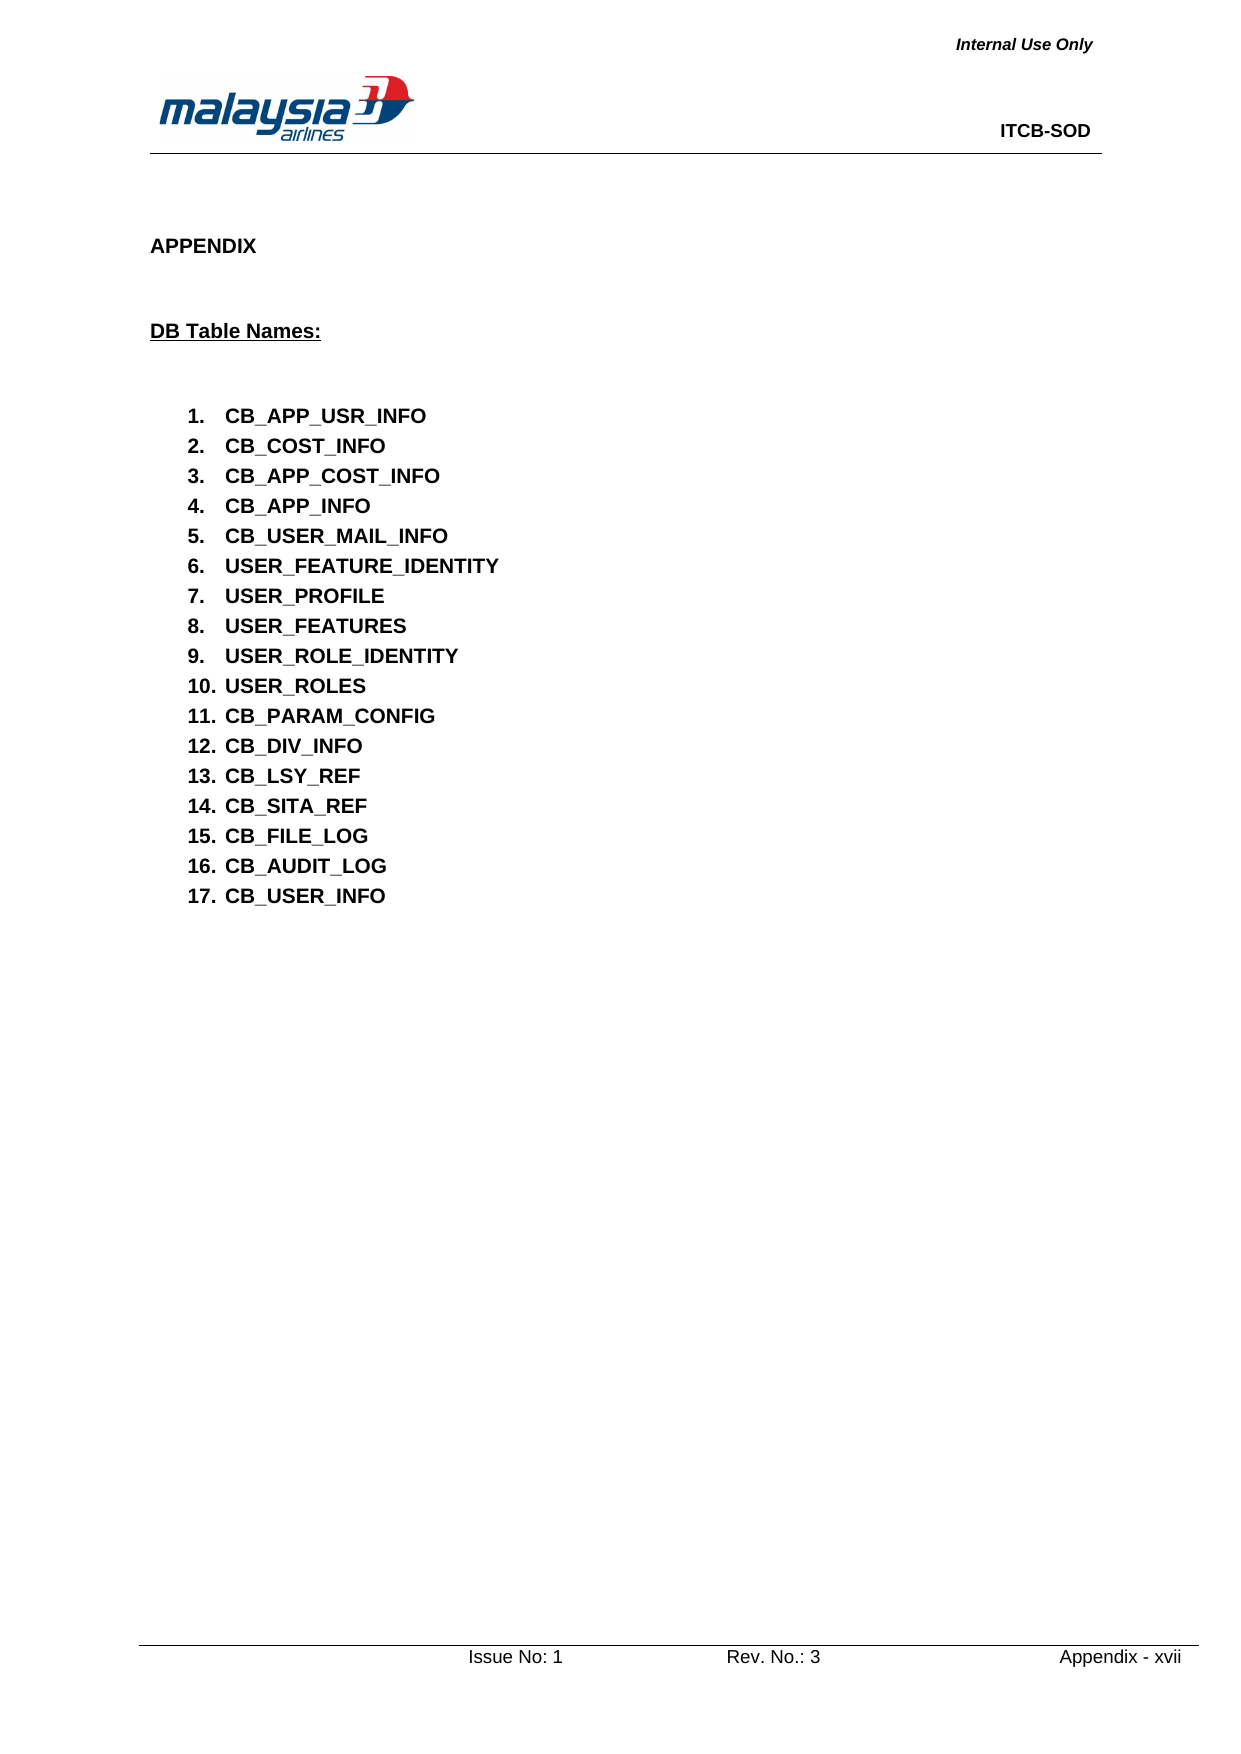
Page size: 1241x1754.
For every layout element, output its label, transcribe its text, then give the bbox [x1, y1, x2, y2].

list CB_APP_INFO [187, 494, 1090, 518]
list CB_FILE_LOG [187, 824, 1090, 848]
picture [159, 76, 415, 141]
list CB_USER_MAIL_INFO [187, 524, 1090, 548]
list USER_ROLE_IDENTITY [187, 644, 1090, 668]
list CB_APP_USR_INFO [187, 404, 1090, 428]
text DB Table Names: [150, 319, 1030, 343]
list CB_SITA_REF [187, 794, 1090, 818]
list CB_AUDIT_LOG [187, 854, 1090, 878]
list USER_FEATURES [187, 614, 1090, 638]
list USER_ROLES [187, 674, 1090, 698]
list USER_FEATURE_IDENTITY [187, 554, 1090, 578]
list CB_DIV_INFO [187, 734, 1090, 758]
list CB_USER_INFO [187, 884, 1090, 908]
list CB_APP_COST_INFO [187, 464, 1090, 488]
list CB_LSY_REF [187, 764, 1090, 788]
subtitle AppendiX [150, 234, 1090, 258]
list CB_COST_INFO [187, 434, 1090, 458]
list CB_PARAM_CONFIG [187, 704, 1090, 728]
list USER_PROFILE [187, 584, 1090, 608]
